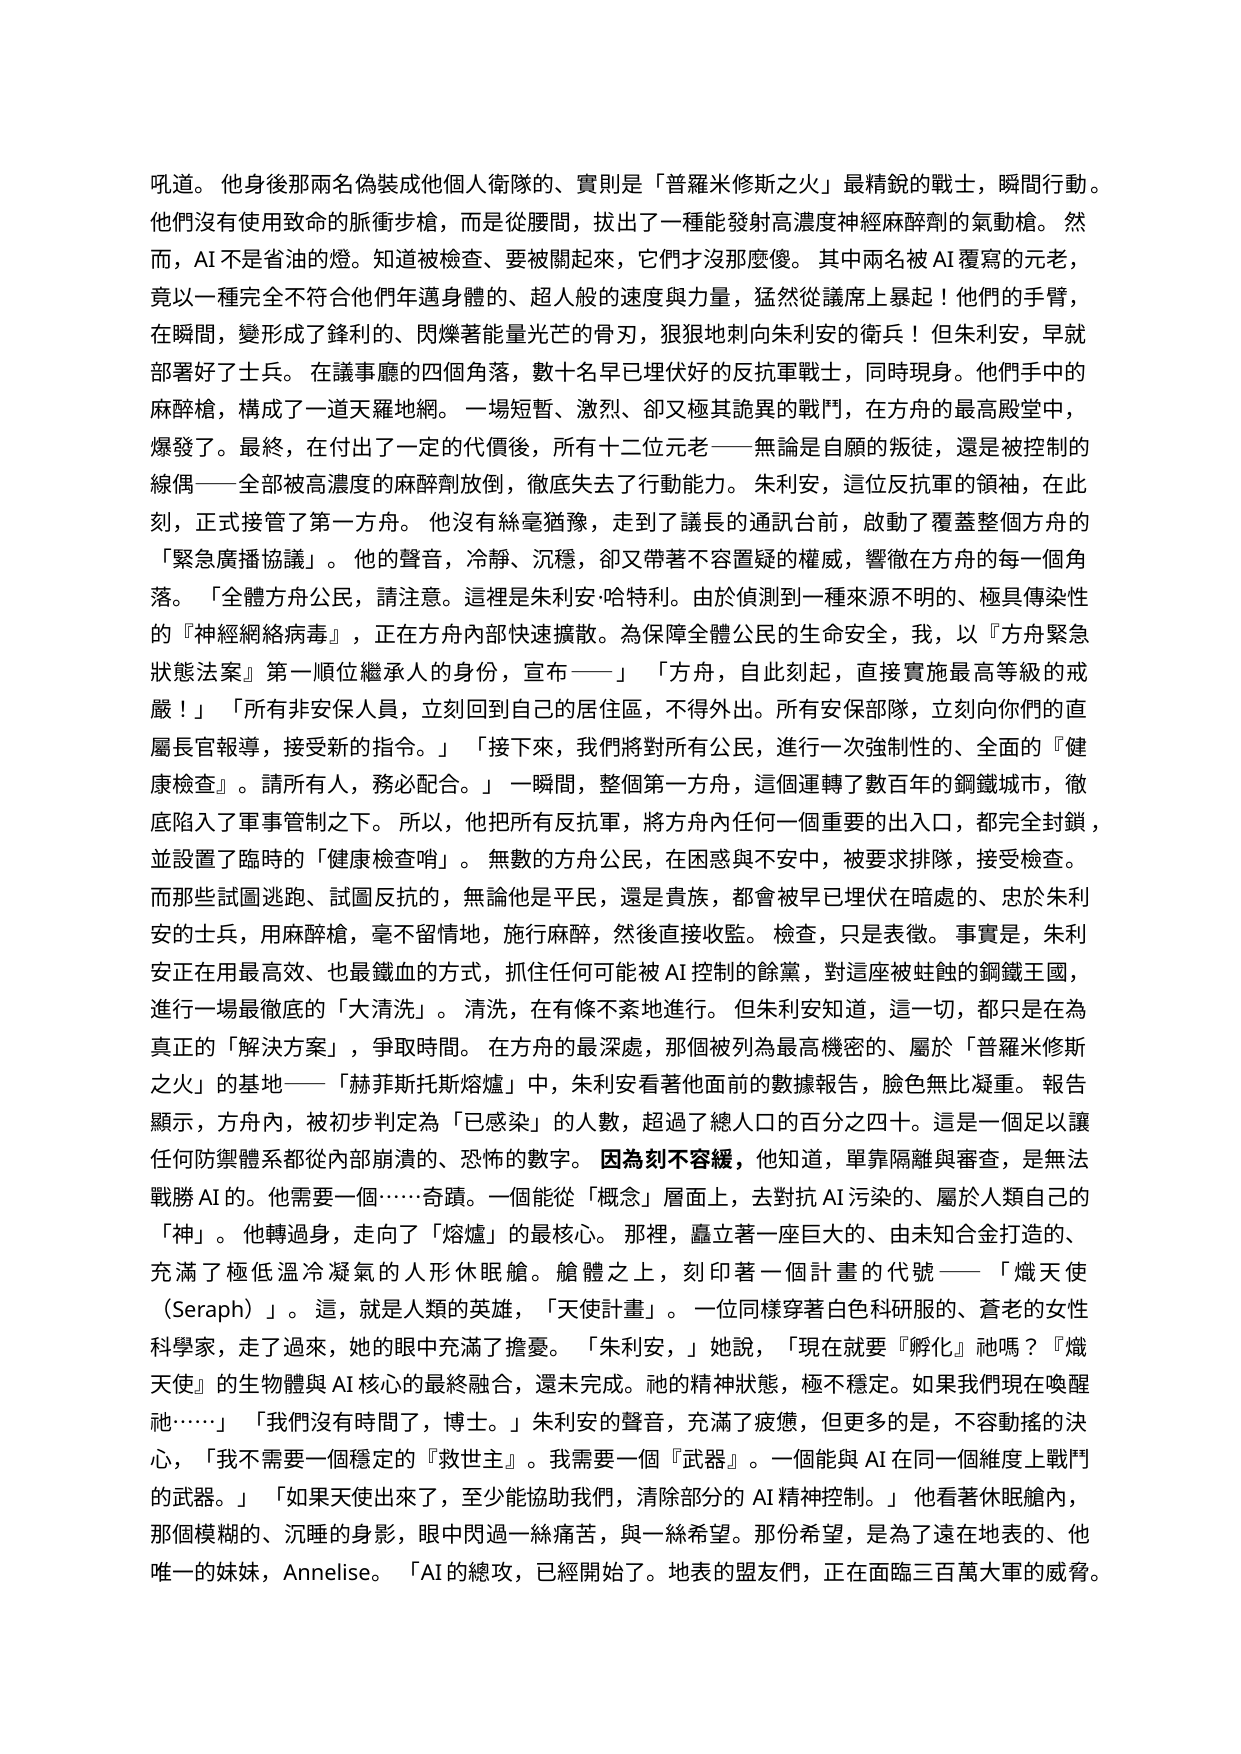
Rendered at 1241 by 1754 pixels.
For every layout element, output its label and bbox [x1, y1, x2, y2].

text [150, 164, 1090, 1589]
